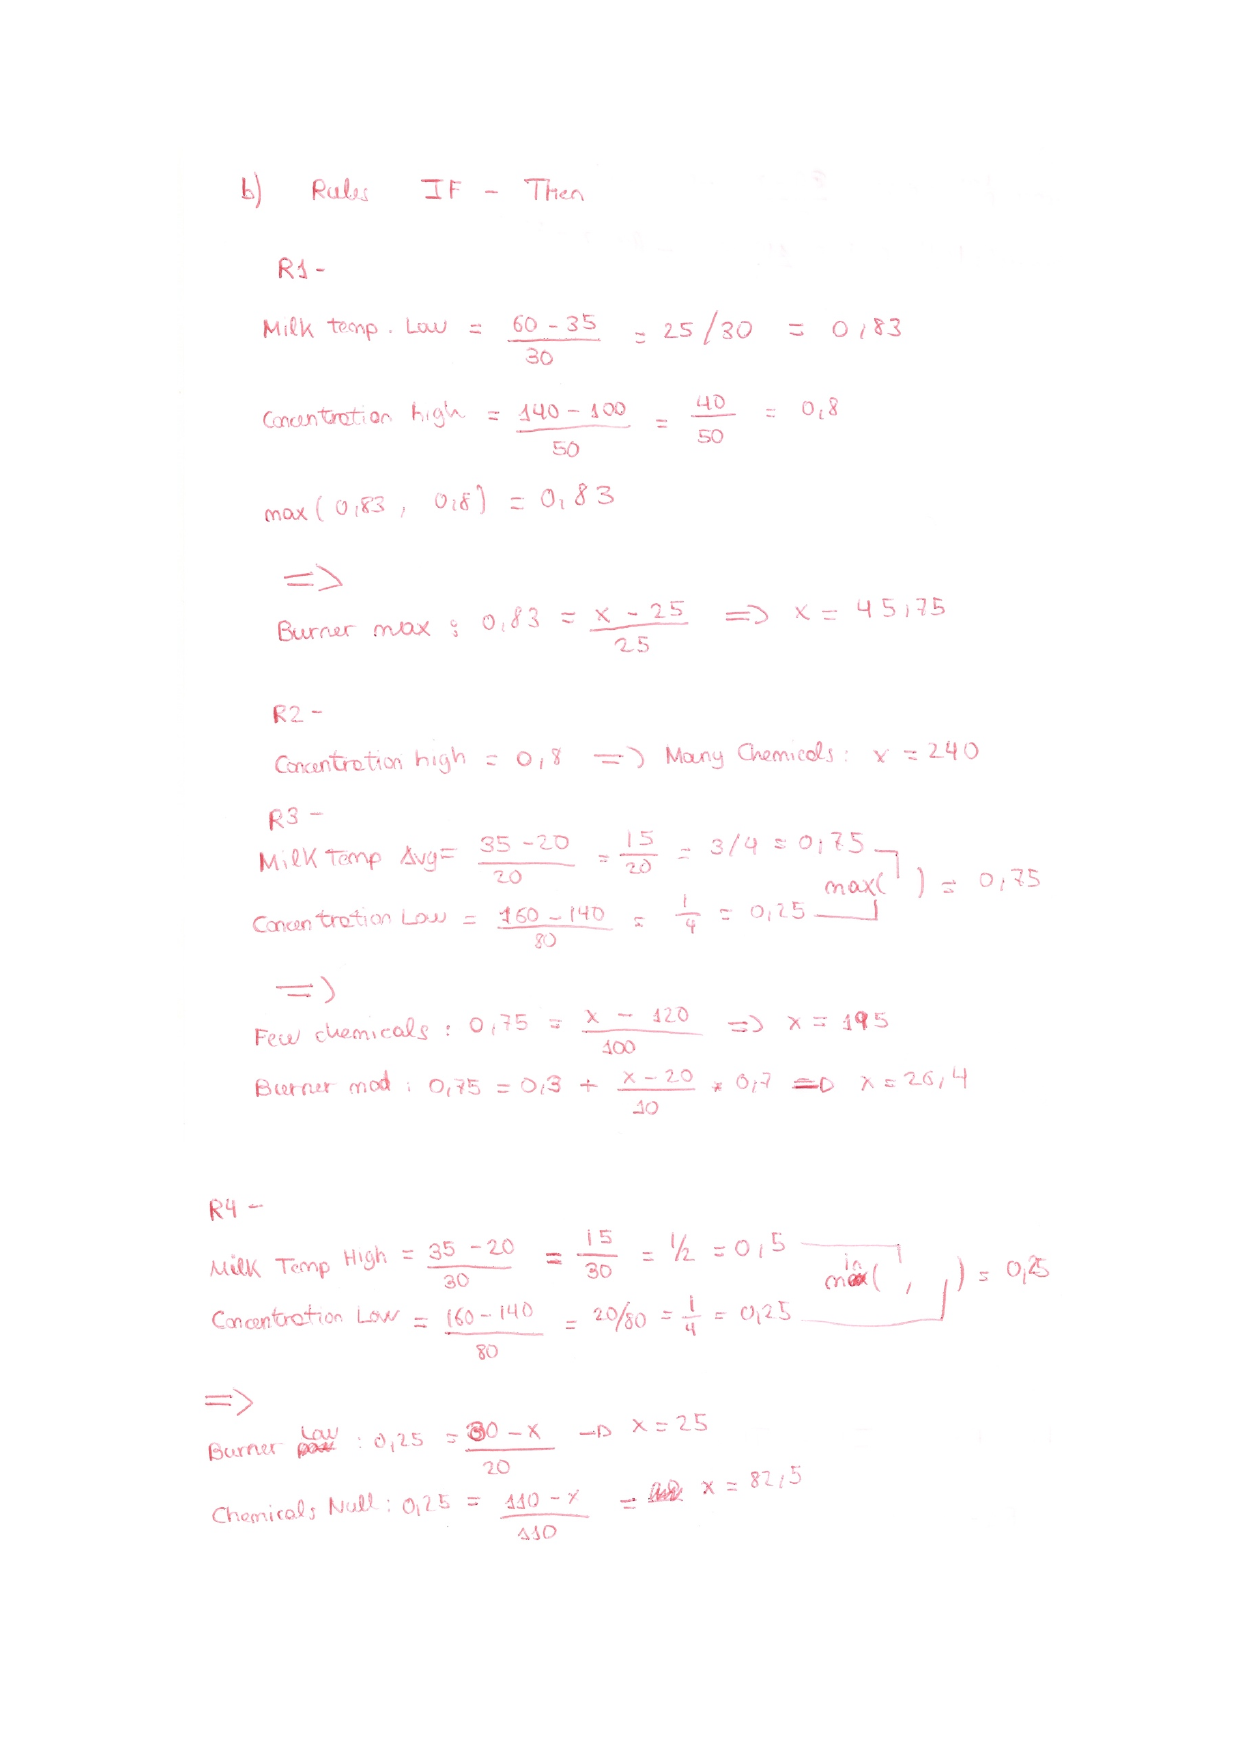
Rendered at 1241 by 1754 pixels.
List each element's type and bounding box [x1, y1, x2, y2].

picture [177, 1172, 1063, 1560]
picture [177, 147, 1063, 1142]
